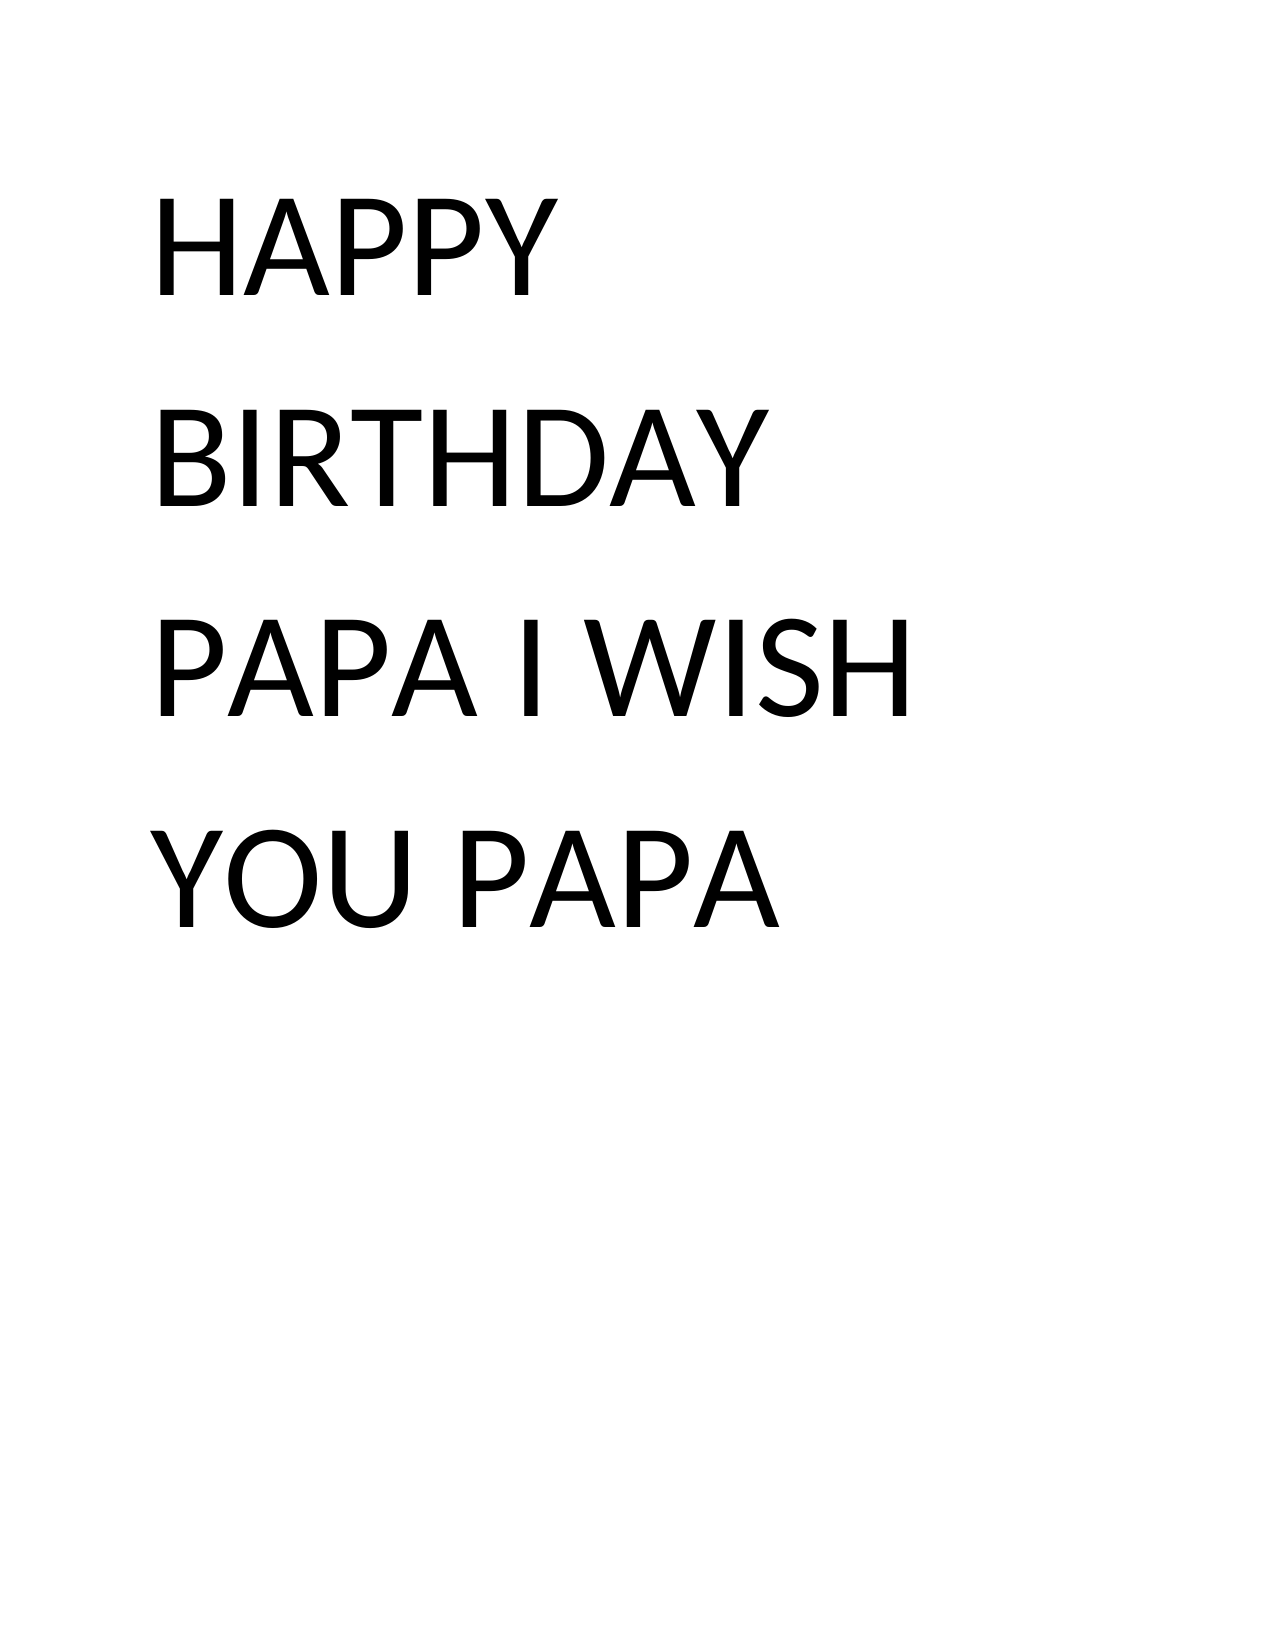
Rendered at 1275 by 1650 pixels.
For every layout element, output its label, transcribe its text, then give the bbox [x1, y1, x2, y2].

text HAPPY BIRTHDAY PAPA I WISH YOU PAPA [150, 150, 1125, 965]
